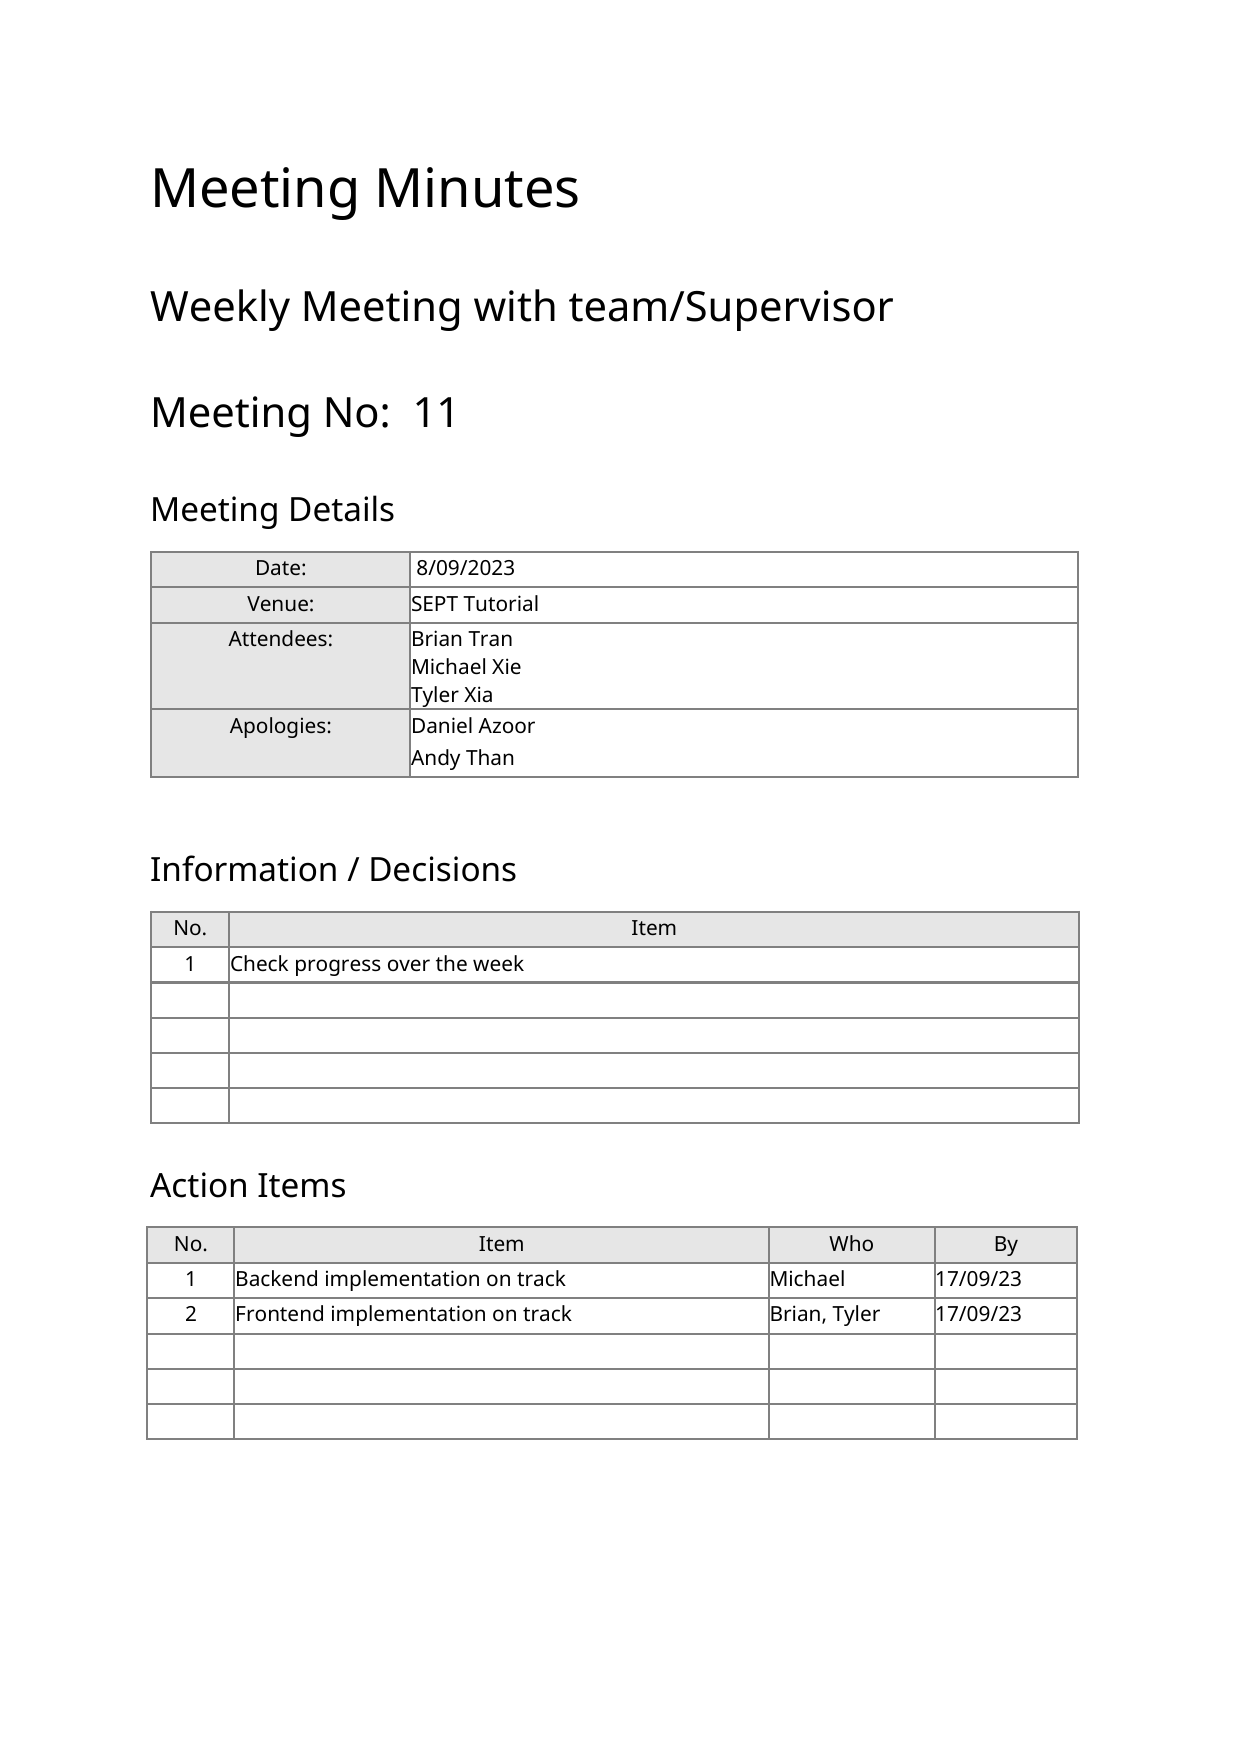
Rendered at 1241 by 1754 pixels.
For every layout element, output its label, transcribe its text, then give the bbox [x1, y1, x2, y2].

table_cell [235, 1370, 768, 1403]
table_cell 17/09/23 [936, 1299, 1076, 1332]
table_cell 1 [152, 948, 228, 981]
table_cell Brian, Tyler [770, 1299, 934, 1332]
table_header Item [230, 913, 1078, 946]
table_header No. [148, 1228, 233, 1262]
table_cell [230, 1019, 1078, 1052]
table_cell [770, 1370, 934, 1403]
table_cell [230, 1089, 1078, 1122]
table_header Who [770, 1228, 934, 1262]
table_header 8/09/2023 [411, 553, 1077, 586]
table_cell [148, 1405, 233, 1438]
table_cell 17/09/23 [936, 1264, 1076, 1297]
subtitle Action Items [150, 1161, 1090, 1207]
table_cell [152, 1019, 228, 1052]
table_cell Check progress over the week [230, 948, 1078, 981]
table_cell [936, 1335, 1076, 1367]
table_cell [230, 984, 1078, 1017]
table_cell Daniel Azoor Andy Than [411, 710, 1077, 776]
table_cell Frontend implementation on track [235, 1299, 768, 1332]
subtitle Meeting No: 11 [150, 383, 1090, 440]
table_cell [148, 1335, 233, 1367]
table_header No. [152, 913, 228, 946]
subtitle Information / Decisions [150, 846, 1090, 891]
table_cell [152, 984, 228, 1017]
table_header By [936, 1228, 1076, 1262]
table_cell [235, 1405, 768, 1438]
table_cell Apologies: [152, 710, 409, 776]
subtitle Meeting Details [150, 486, 1090, 531]
table_cell SEPT Tutorial [411, 588, 1077, 622]
table_cell [936, 1370, 1076, 1403]
table_cell 1 [148, 1264, 233, 1297]
table_cell Venue: [152, 588, 409, 622]
table_cell [152, 1054, 228, 1087]
table_cell [770, 1405, 934, 1438]
table_header Item [235, 1228, 768, 1262]
table_cell [936, 1405, 1076, 1438]
table_header Date: [152, 553, 409, 586]
title Meeting Minutes [150, 150, 1090, 224]
table_cell Backend implementation on track [235, 1264, 768, 1297]
table_cell 2 [148, 1299, 233, 1332]
table_cell Michael [770, 1264, 934, 1297]
table_cell [148, 1370, 233, 1403]
table_cell [235, 1335, 768, 1367]
subtitle Weekly Meeting with team/Supervisor [150, 276, 1090, 333]
table_cell [770, 1335, 934, 1367]
table_cell [152, 1089, 228, 1122]
table_cell Attendees: [152, 624, 409, 708]
table_cell [230, 1054, 1078, 1087]
table_cell Brian Tran Michael Xie Tyler Xia [411, 624, 1077, 708]
